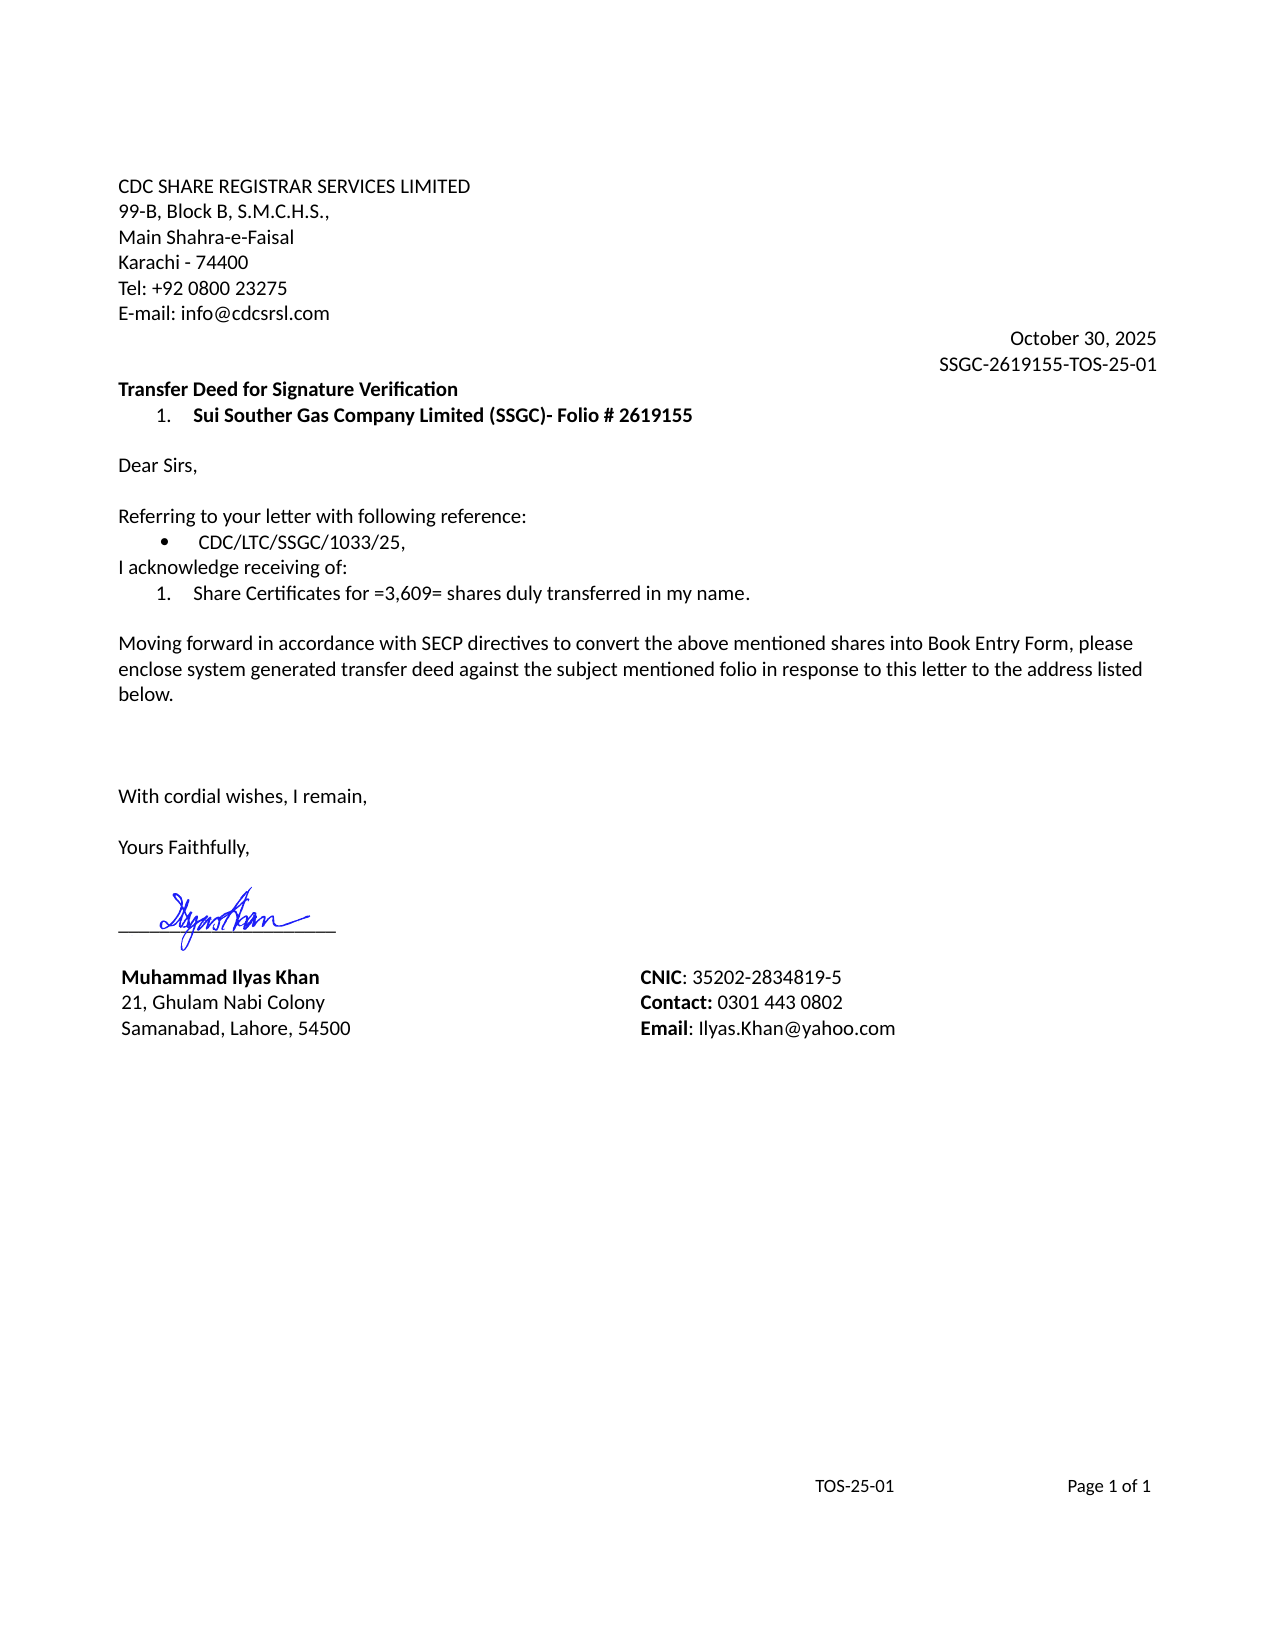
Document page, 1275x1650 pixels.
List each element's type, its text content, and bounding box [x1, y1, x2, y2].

list CDC/LTC/SSGC/1033/25, [161, 529, 1157, 554]
text Main Shahra-e-Faisal [118, 224, 1157, 249]
text I acknowledge receiving of: [118, 554, 1157, 580]
text _____________________ [118, 910, 187, 936]
text Karachi - 74400 [118, 249, 1157, 275]
text With cordial wishes, I remain, [118, 783, 1157, 808]
text October 30, 2025 [118, 326, 1157, 351]
text CDC SHARE REGISTRAR SERVICES LIMITED [118, 173, 1157, 198]
text _____________________ [193, 910, 1157, 936]
text Tel: +92 0800 23275 [118, 275, 1157, 300]
text Moving forward in accordance with SECP directives to convert the above mentioned shares into Book Entry Form, please enclose system generated transfer deed against the subject mentioned folio in response to this letter to the address listed below. [118, 631, 1157, 707]
text Dear Sirs, [118, 453, 1157, 478]
text E-mail: info@cdcsrsl.com [118, 300, 1157, 326]
table_header Muhammad Ilyas Khan 21, Ghulam Nabi Colony Samanabad, Lahore, 54500 [118, 936, 637, 1043]
text 99-B, Block B, S.M.C.H.S., [118, 198, 1157, 224]
list Share Certificates for =3,609= shares duly transferred in my name. [156, 580, 1157, 605]
text Yours Faithfully, [118, 834, 1157, 859]
text Transfer Deed for Signature Verification [118, 376, 1157, 402]
text Referring to your letter with following reference: [118, 503, 1157, 529]
table_header CNIC: 35202-2834819-5 Contact: 0301 443 0802 Email: Ilyas.Khan@yahoo.com [638, 936, 1157, 1043]
list Sui Souther Gas Company Limited (SSGC)- Folio # 2619155 [156, 402, 1157, 427]
text SSGC-2619155-TOS-25-01 [118, 351, 1157, 376]
